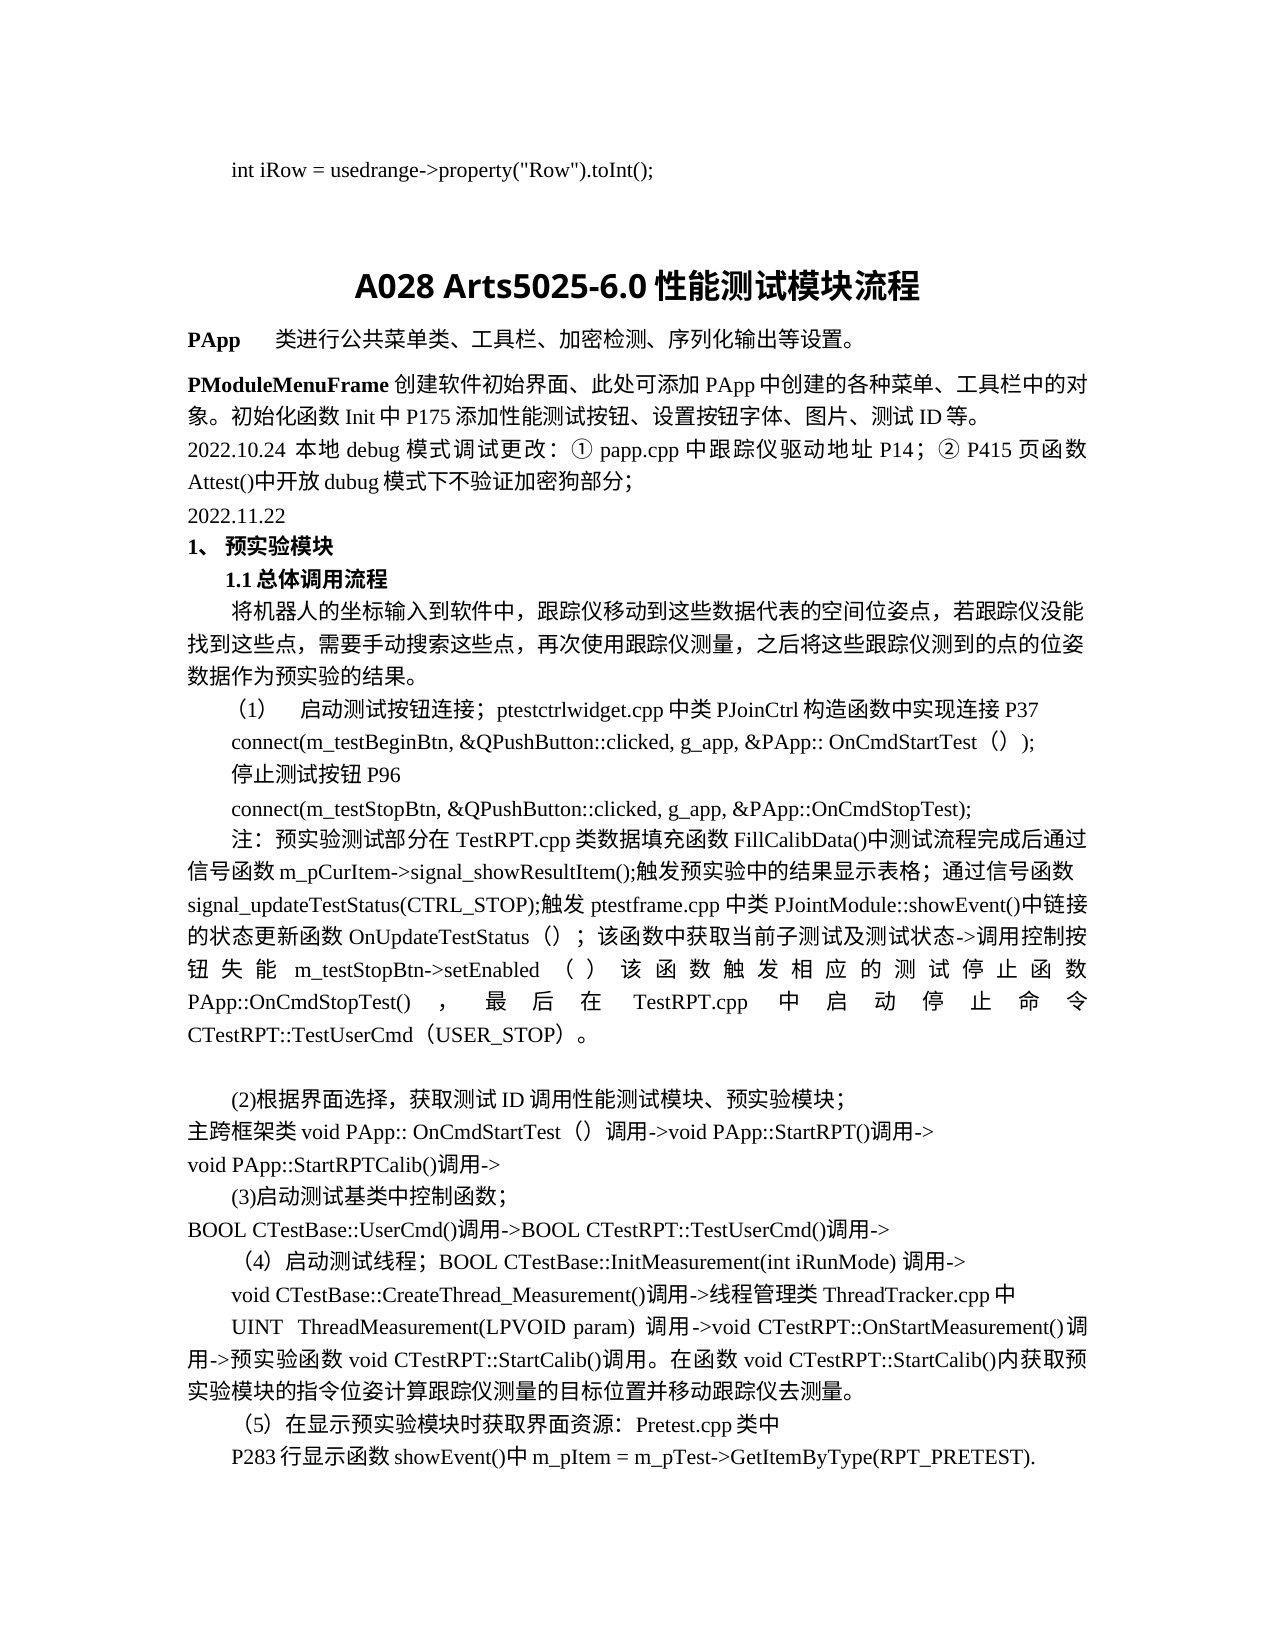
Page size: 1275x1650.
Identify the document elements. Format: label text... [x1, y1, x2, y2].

text （4）启动测试线程；BOOL CTestBase::InitMeasurement(int iRunMode) 调用-> [187, 1243, 1088, 1276]
text 将机器人的坐标输入到软件中，跟踪仪移动到这些数据代表的空间位姿点，若跟踪仪没能找到这些点，需要手动搜索这些点，再次使用跟踪仪测量，之后将这些跟踪仪测到的点的位姿数据作为预实验的结果。 [187, 593, 1088, 691]
text BOOL CTestBase::UserCmd()调用->BOOL CTestRPT::TestUserCmd()调用-> [187, 1211, 1088, 1243]
text (2)根据界面选择，获取测试ID调用性能测试模块、预实验模块； [187, 1081, 1088, 1113]
text 2022.10.24 本地debug模式调试更改：①papp.cpp中跟踪仪驱动地址P14；②P415页函数Attest()中开放dubug模式下不验证加密狗部分； [187, 431, 1088, 496]
text UINT ThreadMeasurement(LPVOID param) 调用->void CTestRPT::OnStartMeasurement()调用->预实验函数void CTestRPT::StartCalib()调用。在函数void CTestRPT::StartCalib()内获取预实验模块的指令位姿计算跟踪仪测量的目标位置并移动跟踪仪去测量。 [187, 1308, 1088, 1406]
list 启动测试按钮连接；ptestctrlwidget.cpp中类PJoinCtrl构造函数中实现连接P37 [225, 691, 1088, 723]
list 1.1总体调用流程 [225, 561, 1088, 593]
text 注：预实验测试部分在TestRPT.cpp类数据填充函数FillCalibData()中测试流程完成后通过信号函数m_pCurItem->signal_showResultItem();触发预实验中的结果显示表格；通过信号函数 [187, 821, 1088, 886]
text void PApp::StartRPTCalib()调用-> [187, 1146, 1088, 1178]
text void CTestBase::CreateThread_Measurement()调用->线程管理类ThreadTracker.cpp中 [187, 1276, 1088, 1308]
text （5）在显示预实验模块时获取界面资源：Pretest.cpp类中 [187, 1406, 1088, 1438]
text int iRow = usedrange->property("Row").toInt(); [187, 150, 1088, 182]
text 2022.11.22 [187, 496, 1088, 528]
subtitle A028 Arts5025-6.0性能测试模块流程 [187, 260, 1088, 308]
subtitle PApp 类进行公共菜单类、工具栏、加密检测、序列化输出等设置。 [187, 321, 1088, 353]
list 预实验模块 [187, 528, 1088, 561]
text P283行显示函数showEvent()中m_pItem = m_pTest->GetItemByType(RPT_PRETEST). [187, 1438, 1088, 1471]
text connect(m_testBeginBtn, &QPushButton::clicked, g_app, &PApp:: OnCmdStartTest（）); [187, 723, 1088, 756]
text 停止测试按钮P96 [187, 756, 1088, 788]
text 主跨框架类void PApp:: OnCmdStartTest（）调用->void PApp::StartRPT()调用-> [187, 1113, 1088, 1146]
text (3)启动测试基类中控制函数； [187, 1178, 1088, 1211]
text PModuleMenuFrame 创建软件初始界面、此处可添加PApp中创建的各种菜单、工具栏中的对象。初始化函数Init中P175添加性能测试按钮、设置按钮字体、图片、测试ID等。 [187, 366, 1088, 431]
text signal_updateTestStatus(CTRL_STOP);触发ptestframe.cpp中类PJointModule::showEvent()中链接的状态更新函数OnUpdateTestStatus（）；该函数中获取当前子测试及测试状态->调用控制按钮失能m_testStopBtn->setEnabled（）该函数触发相应的测试停止函数PApp::OnCmdStopTest()，最后在TestRPT.cpp中启动停止命令CTestRPT::TestUserCmd（USER_STOP）。 [187, 886, 1088, 1048]
text connect(m_testStopBtn, &QPushButton::clicked, g_app, &PApp::OnCmdStopTest); [187, 788, 1088, 821]
